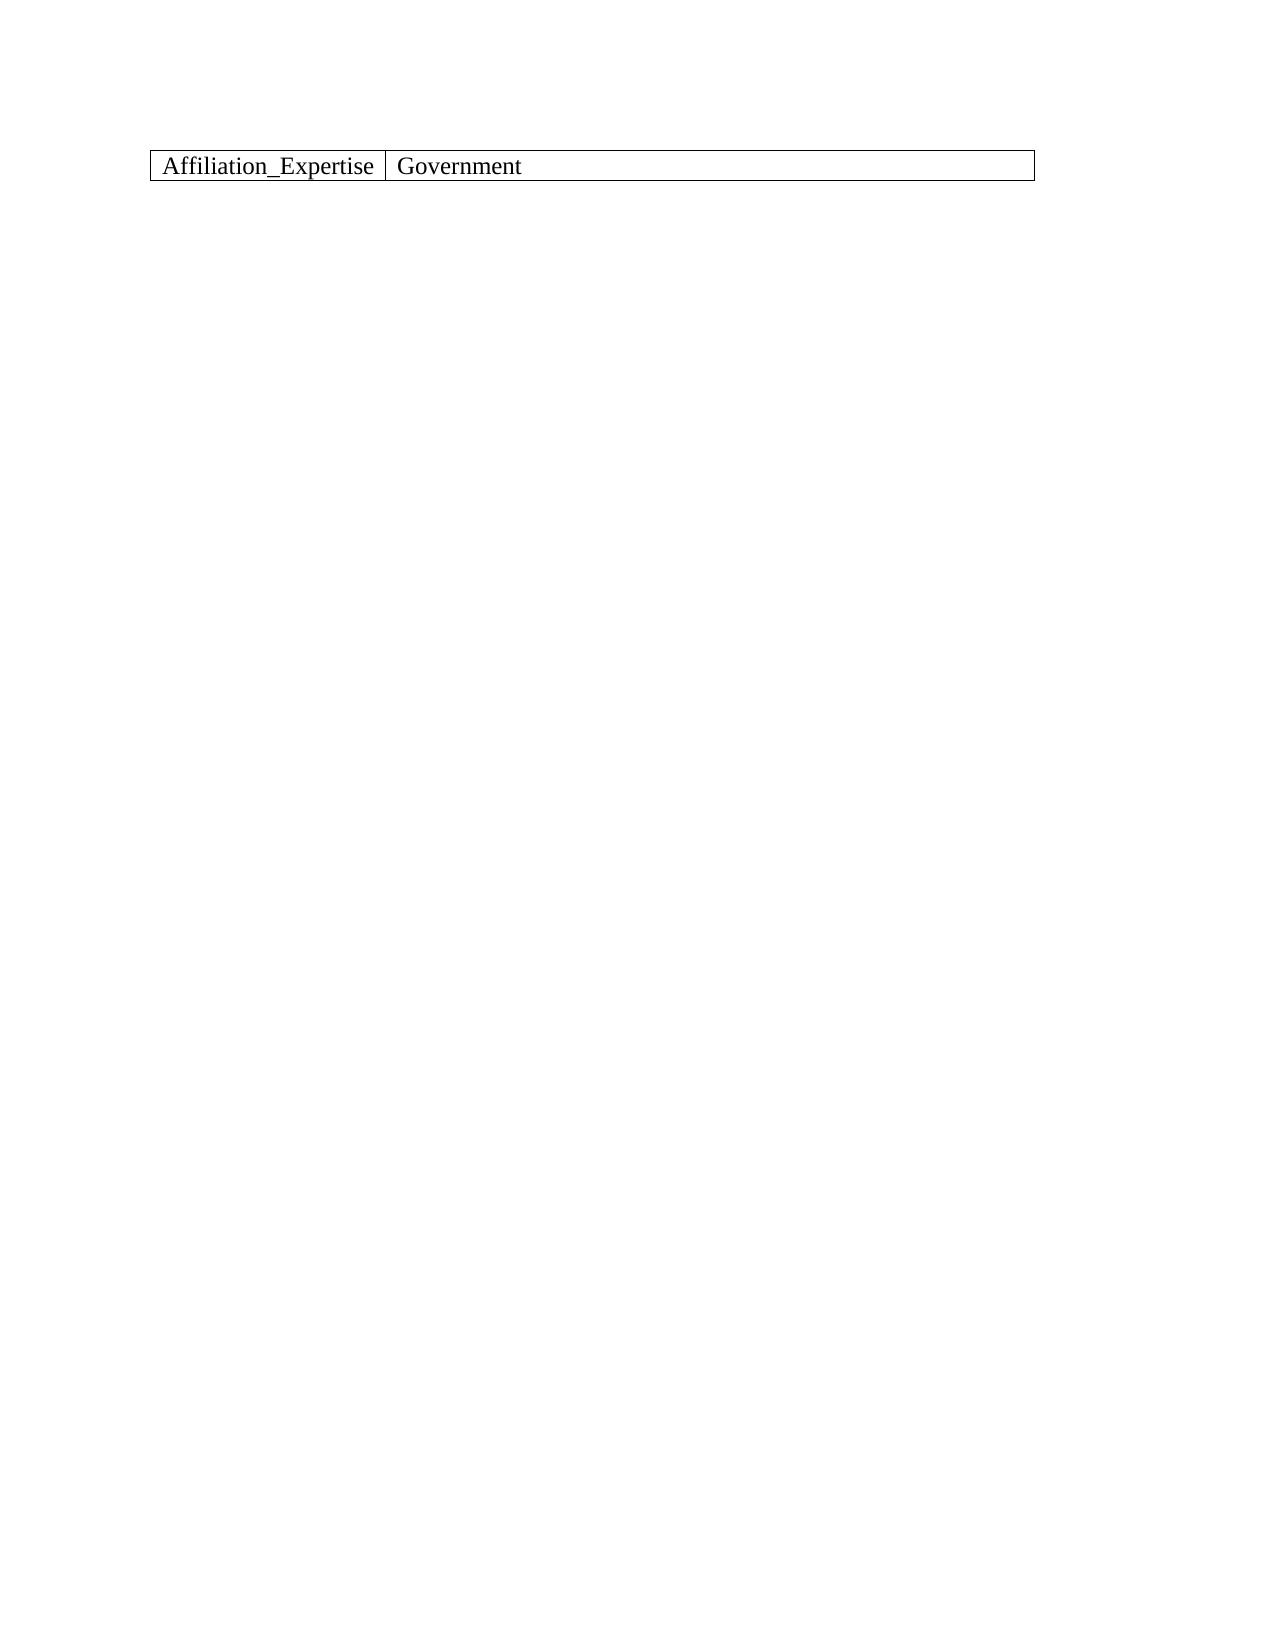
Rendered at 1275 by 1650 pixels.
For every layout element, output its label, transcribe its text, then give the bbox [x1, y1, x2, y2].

table_cell Government [386, 151, 1034, 180]
table_cell Affiliation_Expertise [151, 151, 385, 180]
